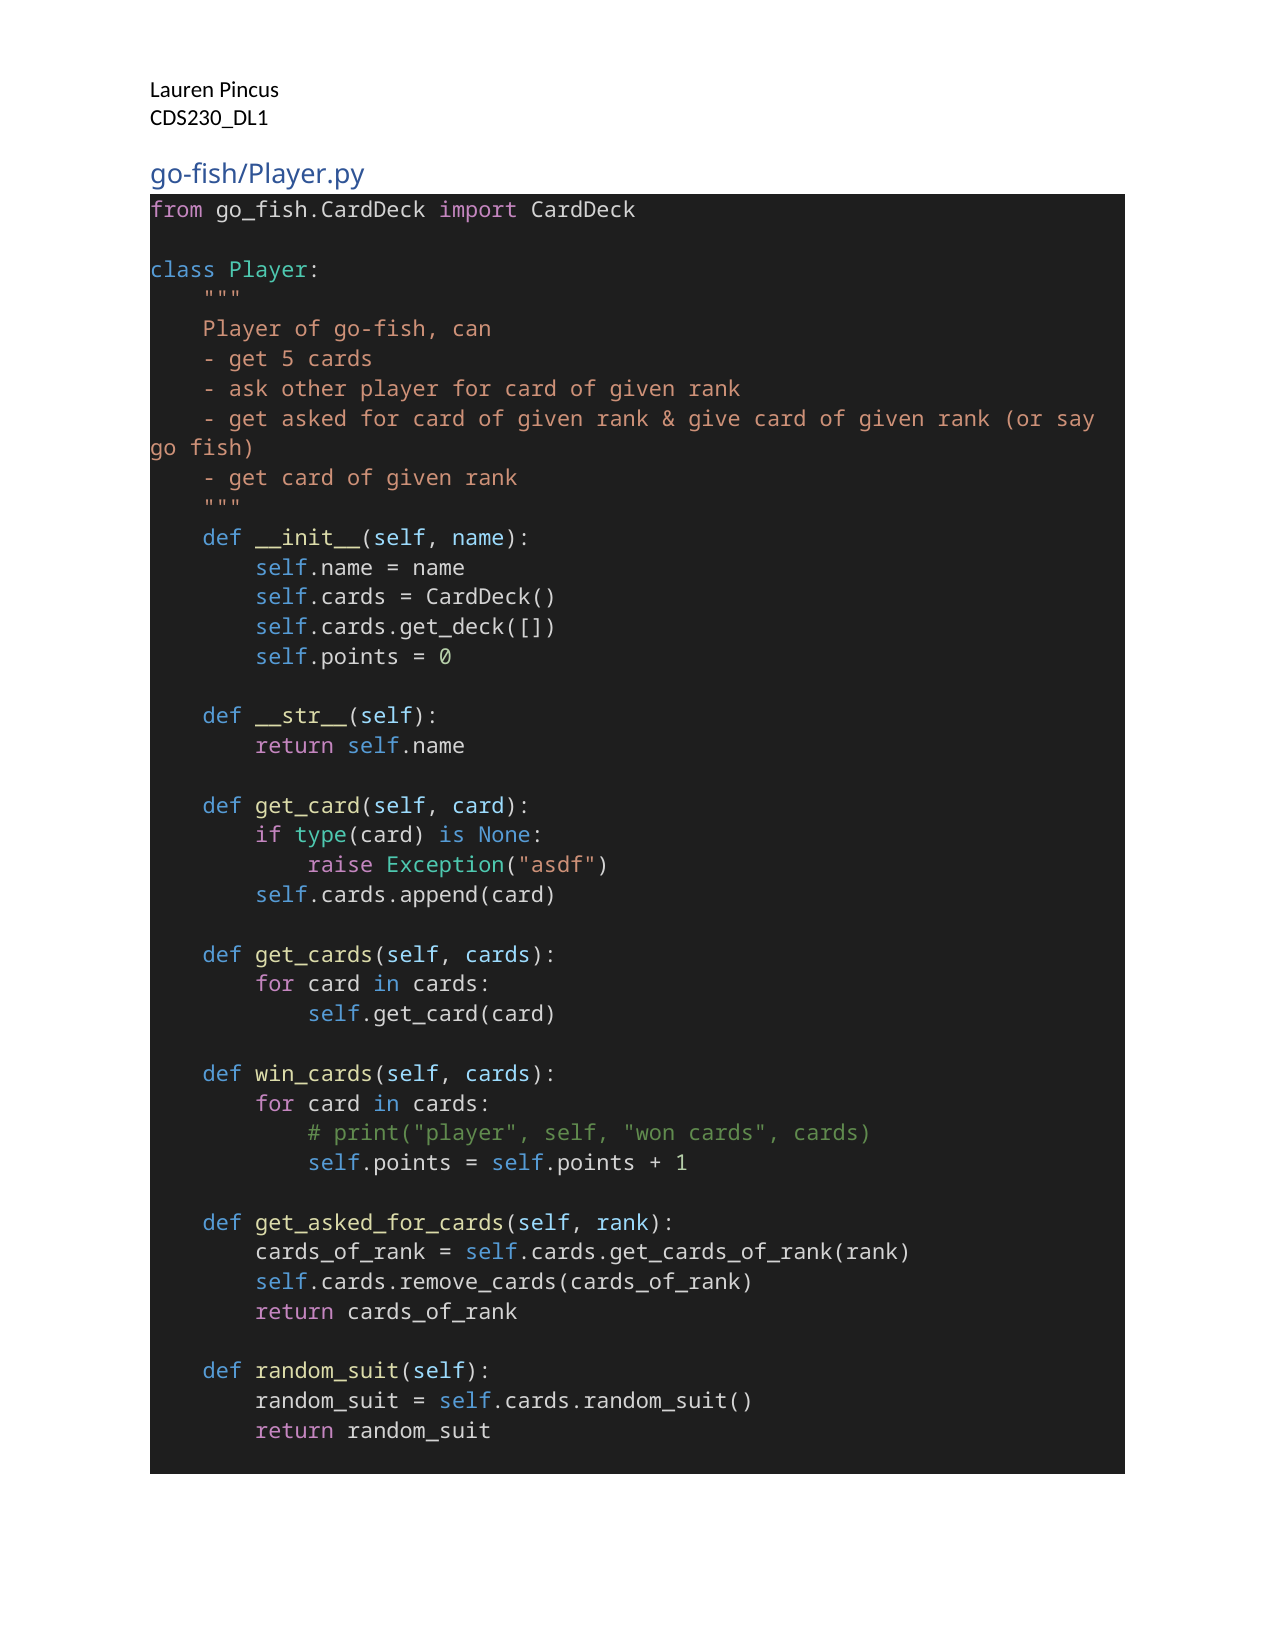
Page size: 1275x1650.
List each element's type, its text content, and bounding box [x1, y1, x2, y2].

text def __init__(self, name): [150, 522, 1125, 551]
text for card in cards: [150, 968, 1125, 998]
text def get_asked_for_cards(self, rank): [150, 1207, 1125, 1236]
text from go_fish.CardDeck import CardDeck [150, 194, 1125, 224]
text # print("player", self, "won cards", cards) [150, 1117, 1125, 1147]
text self.points = self.points + 1 [150, 1147, 1125, 1177]
text return random_suit [150, 1415, 1125, 1445]
text self.cards.remove_cards(cards_of_rank) [150, 1266, 1125, 1296]
text self.points = 0 [150, 641, 1125, 671]
subtitle go-fish/Player.py [150, 154, 1125, 191]
text - get card of given rank [150, 462, 1125, 492]
text - get 5 cards [150, 343, 1125, 373]
text random_suit = self.cards.random_suit() [150, 1385, 1125, 1415]
text def get_card(self, card): [150, 790, 1125, 819]
text - get asked for card of given rank & give card of given rank (or say go fish) [150, 402, 1125, 462]
text def get_cards(self, cards): [150, 938, 1125, 968]
text for card in cards: [150, 1087, 1125, 1117]
text """ [150, 492, 1125, 522]
text if type(card) is None: [150, 819, 1125, 849]
text self.cards = CardDeck() [150, 581, 1125, 611]
text - ask other player for card of given rank [150, 373, 1125, 402]
text self.get_card(card) [150, 998, 1125, 1028]
text def win_cards(self, cards): [150, 1058, 1125, 1087]
text Player of go-fish, can [150, 313, 1125, 343]
text self.name = name [150, 551, 1125, 581]
text cards_of_rank = self.cards.get_cards_of_rank(rank) [150, 1236, 1125, 1266]
text return cards_of_rank [150, 1296, 1125, 1326]
text self.cards.append(card) [150, 879, 1125, 909]
text return self.name [150, 730, 1125, 760]
text def random_suit(self): [150, 1355, 1125, 1385]
text def __str__(self): [150, 700, 1125, 730]
text class Player: [150, 253, 1125, 283]
text raise Exception("asdf") [150, 849, 1125, 879]
text """ [150, 283, 1125, 313]
text self.cards.get_deck([]) [150, 611, 1125, 641]
